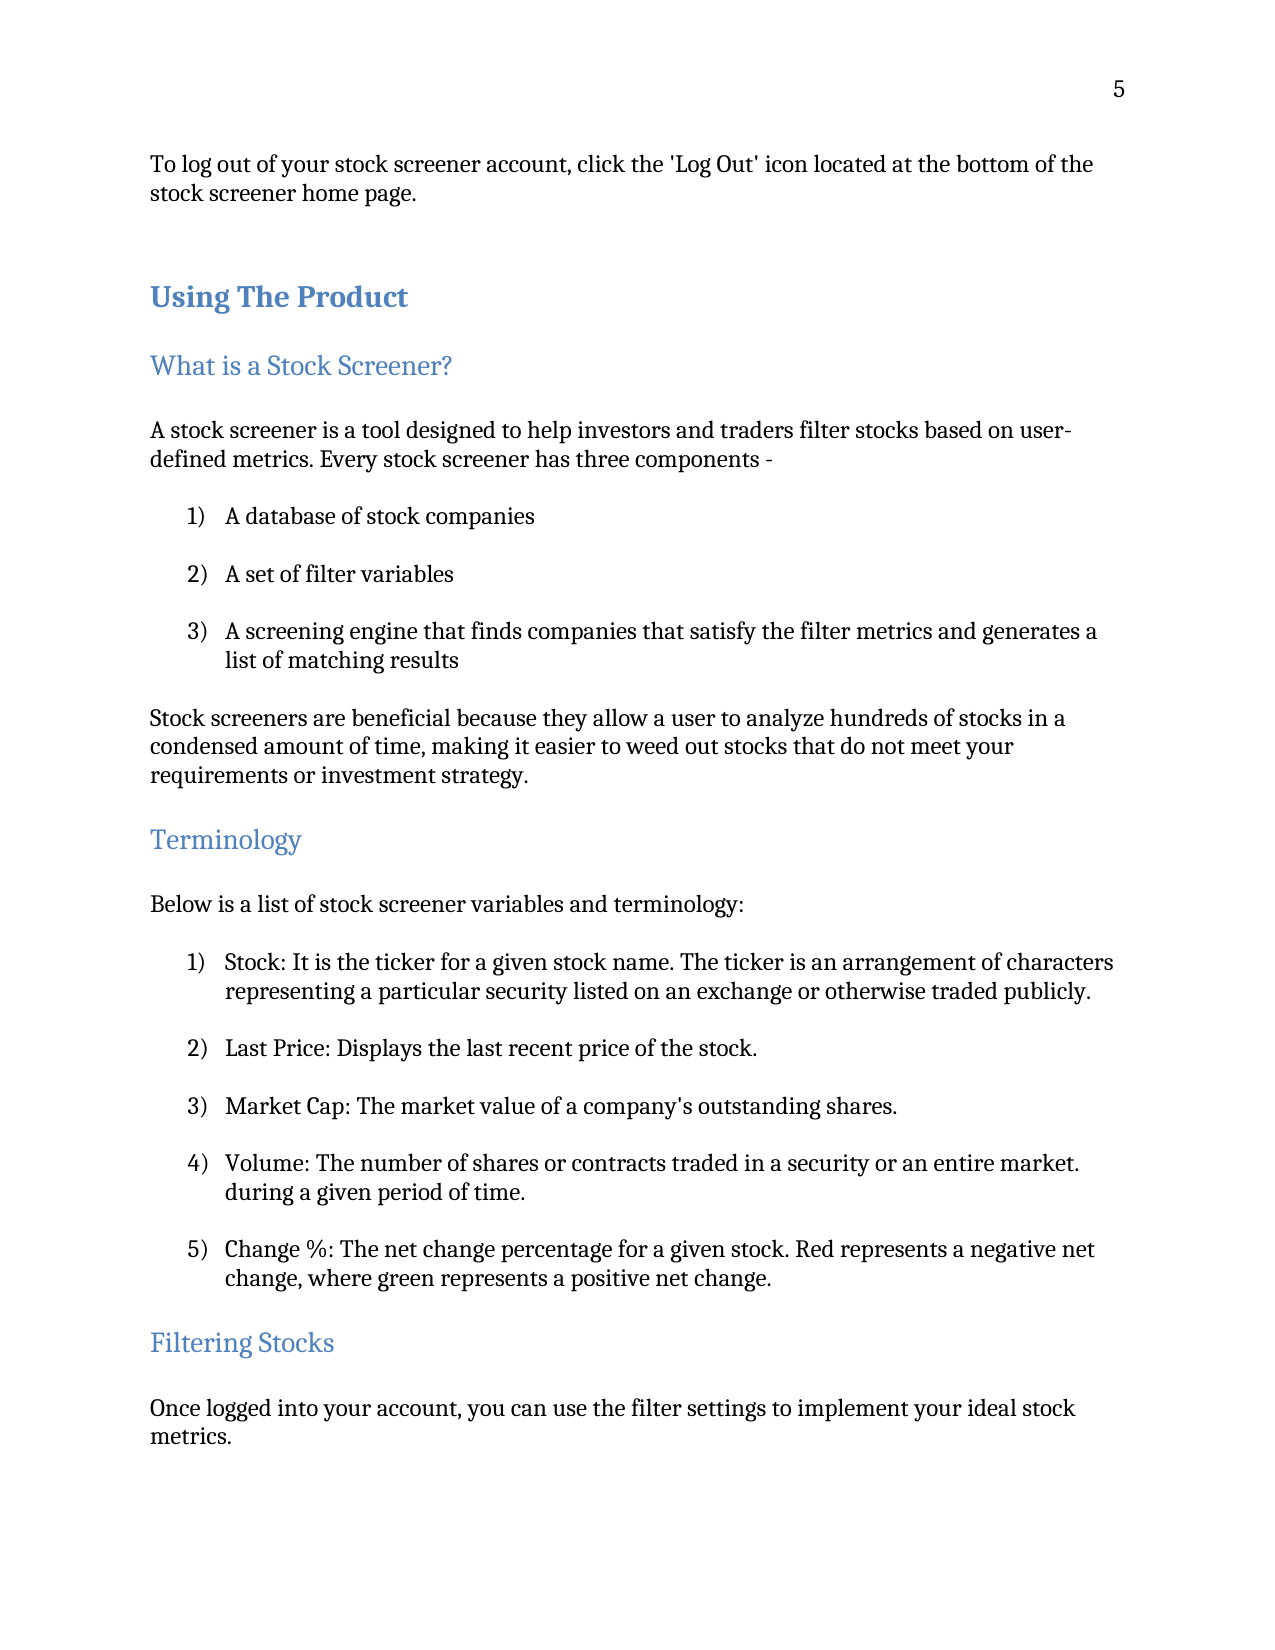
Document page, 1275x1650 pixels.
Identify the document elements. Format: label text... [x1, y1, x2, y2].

text Filtering Stocks [150, 1326, 1125, 1360]
text Terminology [150, 823, 1125, 857]
list A set of filter variables [187, 560, 1125, 588]
list Last Price: Displays the last recent price of the stock. [187, 1034, 1125, 1063]
text What is a Stock Screener? [150, 349, 1125, 382]
text Stock screeners are beneficial because they allow a user to analyze hundreds of stocks in a condensed amount of time, making it easier to weed out stocks that do not meet your requirements or investment strategy. [150, 703, 1125, 790]
list Market Cap: The market value of a company's outstanding shares. [187, 1092, 1125, 1120]
text Below is a list of stock screener variables and terminology: [150, 890, 1125, 919]
text Using The Product [150, 279, 1125, 315]
list Volume: The number of shares or contracts traded in a security or an entire market. during a given period of time. [187, 1149, 1125, 1207]
list A screening engine that finds companies that satisfy the filter metrics and generates a list of matching results [187, 617, 1125, 675]
text To log out of your stock screener account, click the 'Log Out' icon located at the bottom of the stock screener home page. [150, 150, 1125, 207]
text A stock screener is a tool designed to help investors and traders filter stocks based on user-defined metrics. Every stock screener has three components - [150, 416, 1125, 473]
list A database of stock companies [187, 502, 1125, 531]
text Once logged into your account, you can use the filter settings to implement your ideal stock metrics. [150, 1393, 1125, 1451]
list Change %: The net change percentage for a given stock. Red represents a negative net change, where green represents a positive net change. [187, 1235, 1125, 1293]
list Stock: It is the ticker for a given stock name. The ticker is an arrangement of characters representing a particular security listed on an exchange or otherwise traded publicly. [187, 948, 1125, 1005]
